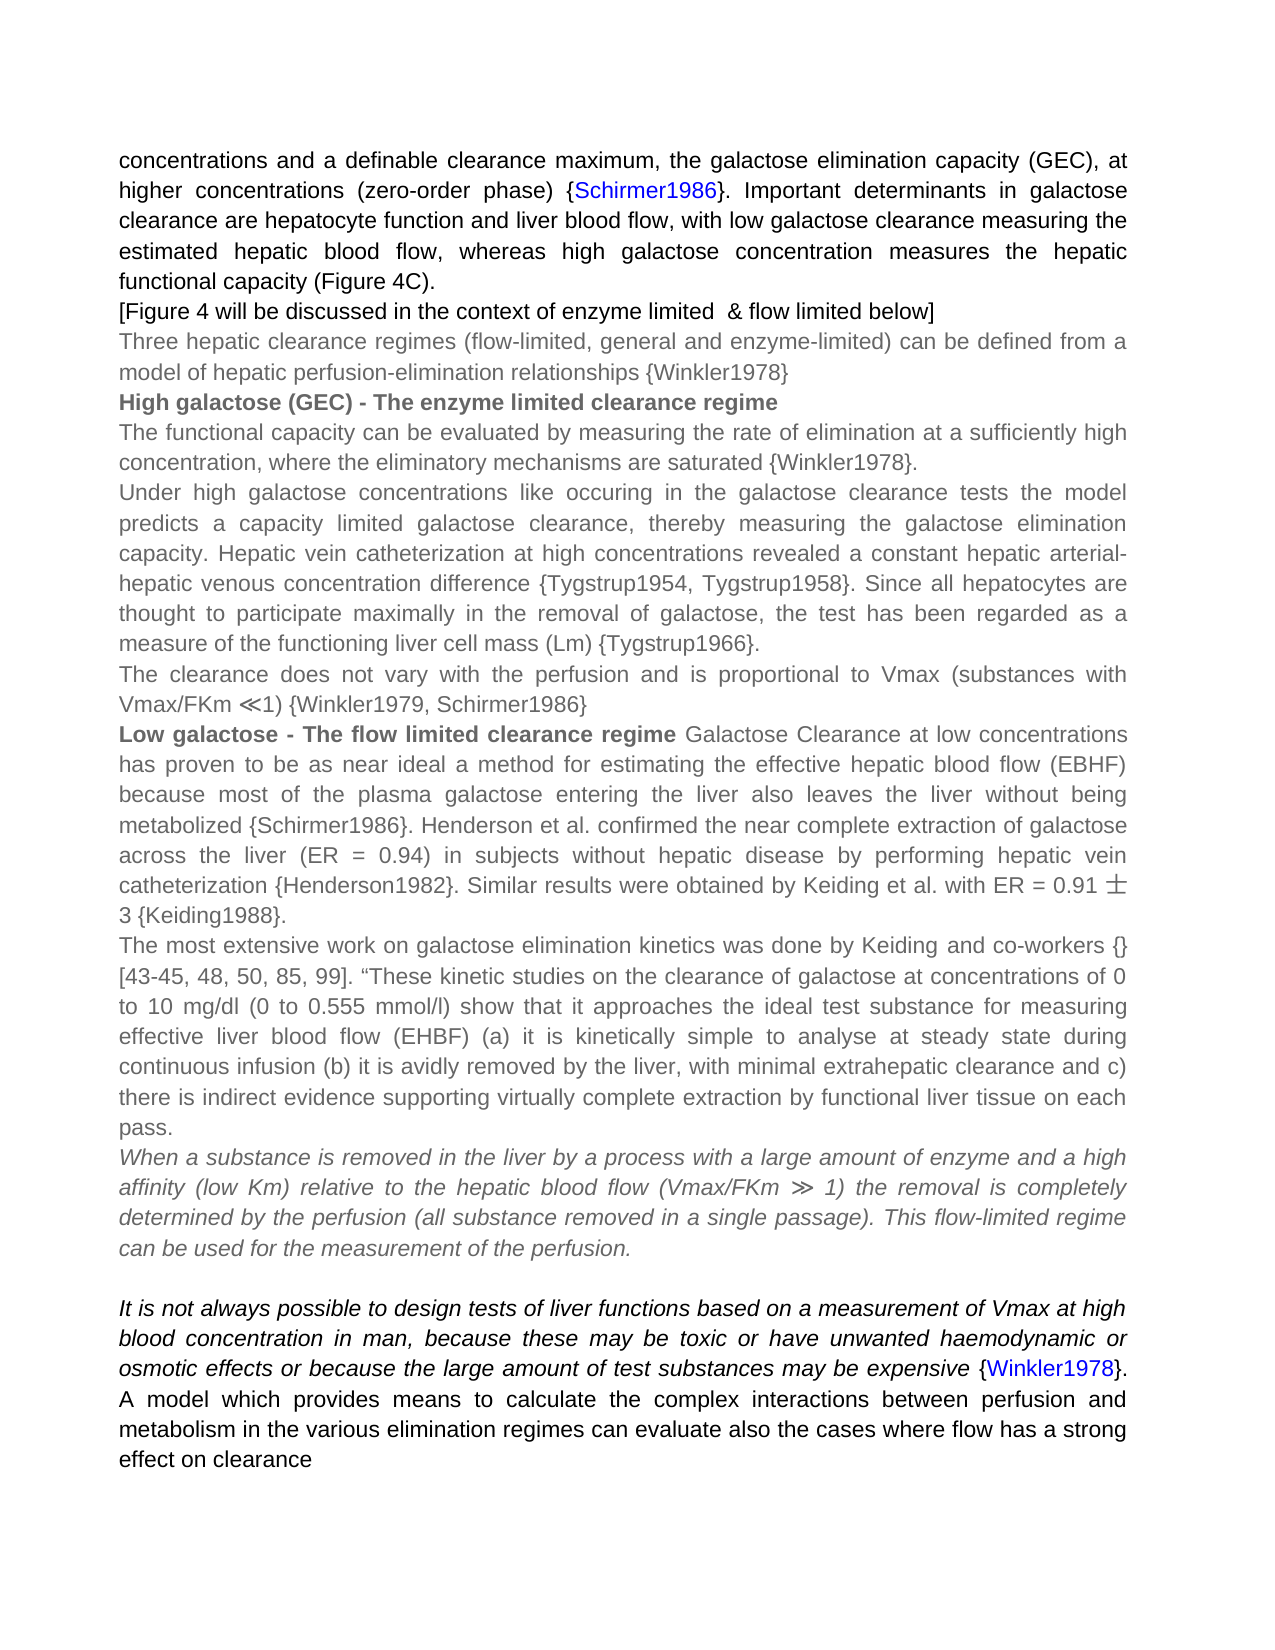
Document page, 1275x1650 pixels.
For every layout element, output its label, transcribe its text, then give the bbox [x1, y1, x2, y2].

text Three hepatic clearance regimes (flow-limited, general and enzyme-limited) can be defined from a model of hepatic perfusion-elimination relationships {Winkler1978} [118, 328, 1128, 385]
text The most extensive work on galactose elimination kinetics was done by Keiding and co-workers {} [43-45, 48, 50, 85, 99]. “These kinetic studies on the clearance of galactose at concentrations of 0 to 10 mg/dl (0 to 0.555 mmol/l) show that it approaches the ideal test substance for measuring effective liver blood flow (EHBF) (a) it is kinetically simple to analyse at steady state during continuous infusion (b) it is avidly removed by the liver, with minimal extrahepatic clearance and c) there is indirect evidence supporting virtually complete extraction by functional liver tissue on each pass. [118, 932, 1128, 1140]
text Low galactose - The flow limited clearance regime Galactose Clearance at low concentrations has proven to be as near ideal a method for estimating the effective hepatic blood flow (EBHF) because most of the plasma galactose entering the liver also leaves the liver without being metabolized {Schirmer1986}. Henderson et al. confirmed the near complete extraction of galactose across the liver (ER = 0.94) in subjects without hepatic disease by performing hepatic vein catheterization {Henderson1982}. Similar results were obtained by Keiding et al. with ER = 0.91士3 {Keiding1988}. [118, 721, 1128, 928]
text High galactose (GEC) - The enzyme limited clearance regime [118, 389, 1128, 415]
text Under high galactose concentrations like occuring in the galactose clearance tests the model predicts a capacity limited galactose clearance, thereby measuring the galactose elimination capacity. Hepatic vein catheterization at high concentrations revealed a constant hepatic arterial-hepatic venous concentration difference {Tygstrup1954, Tygstrup1958}. Since all hepatocytes are thought to participate maximally in the removal of galactose, the test has been regarded as a measure of the functioning liver cell mass (Lm) {Tygstrup1966}. [118, 479, 1128, 657]
text The clearance does not vary with the perfusion and is proportional to Vmax (substances with Vmax/FKm ≪1) {Winkler1979, Schirmer1986} [118, 661, 1128, 717]
text [Figure 4 will be discussed in the context of enzyme limited & flow limited below] [118, 298, 1128, 324]
text When a substance is removed in the liver by a process with a large amount of enzyme and a high affinity (low Km) relative to the hepatic blood flow (Vmax/FKm ≫ 1) the removal is completely determined by the perfusion (all substance removed in a single passage). This flow-limited regime can be used for the measurement of the perfusion. [118, 1144, 1128, 1261]
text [118, 147, 1128, 294]
text The functional capacity can be evaluated by measuring the rate of elimination at a sufficiently high concentration, where the eliminatory mechanisms are saturated {Winkler1978}. [118, 419, 1128, 475]
text It is not always possible to design tests of liver functions based on a measurement of Vmax at high blood concentration in man, because these may be toxic or have unwanted haemodynamic or osmotic effects or because the large amount of test substances may be expensive {Winkler1978}. A model which provides means to calculate the complex interactions between perfusion and metabolism in the various elimination regimes can evaluate also the cases where flow has a strong effect on clearance [118, 1295, 1128, 1472]
